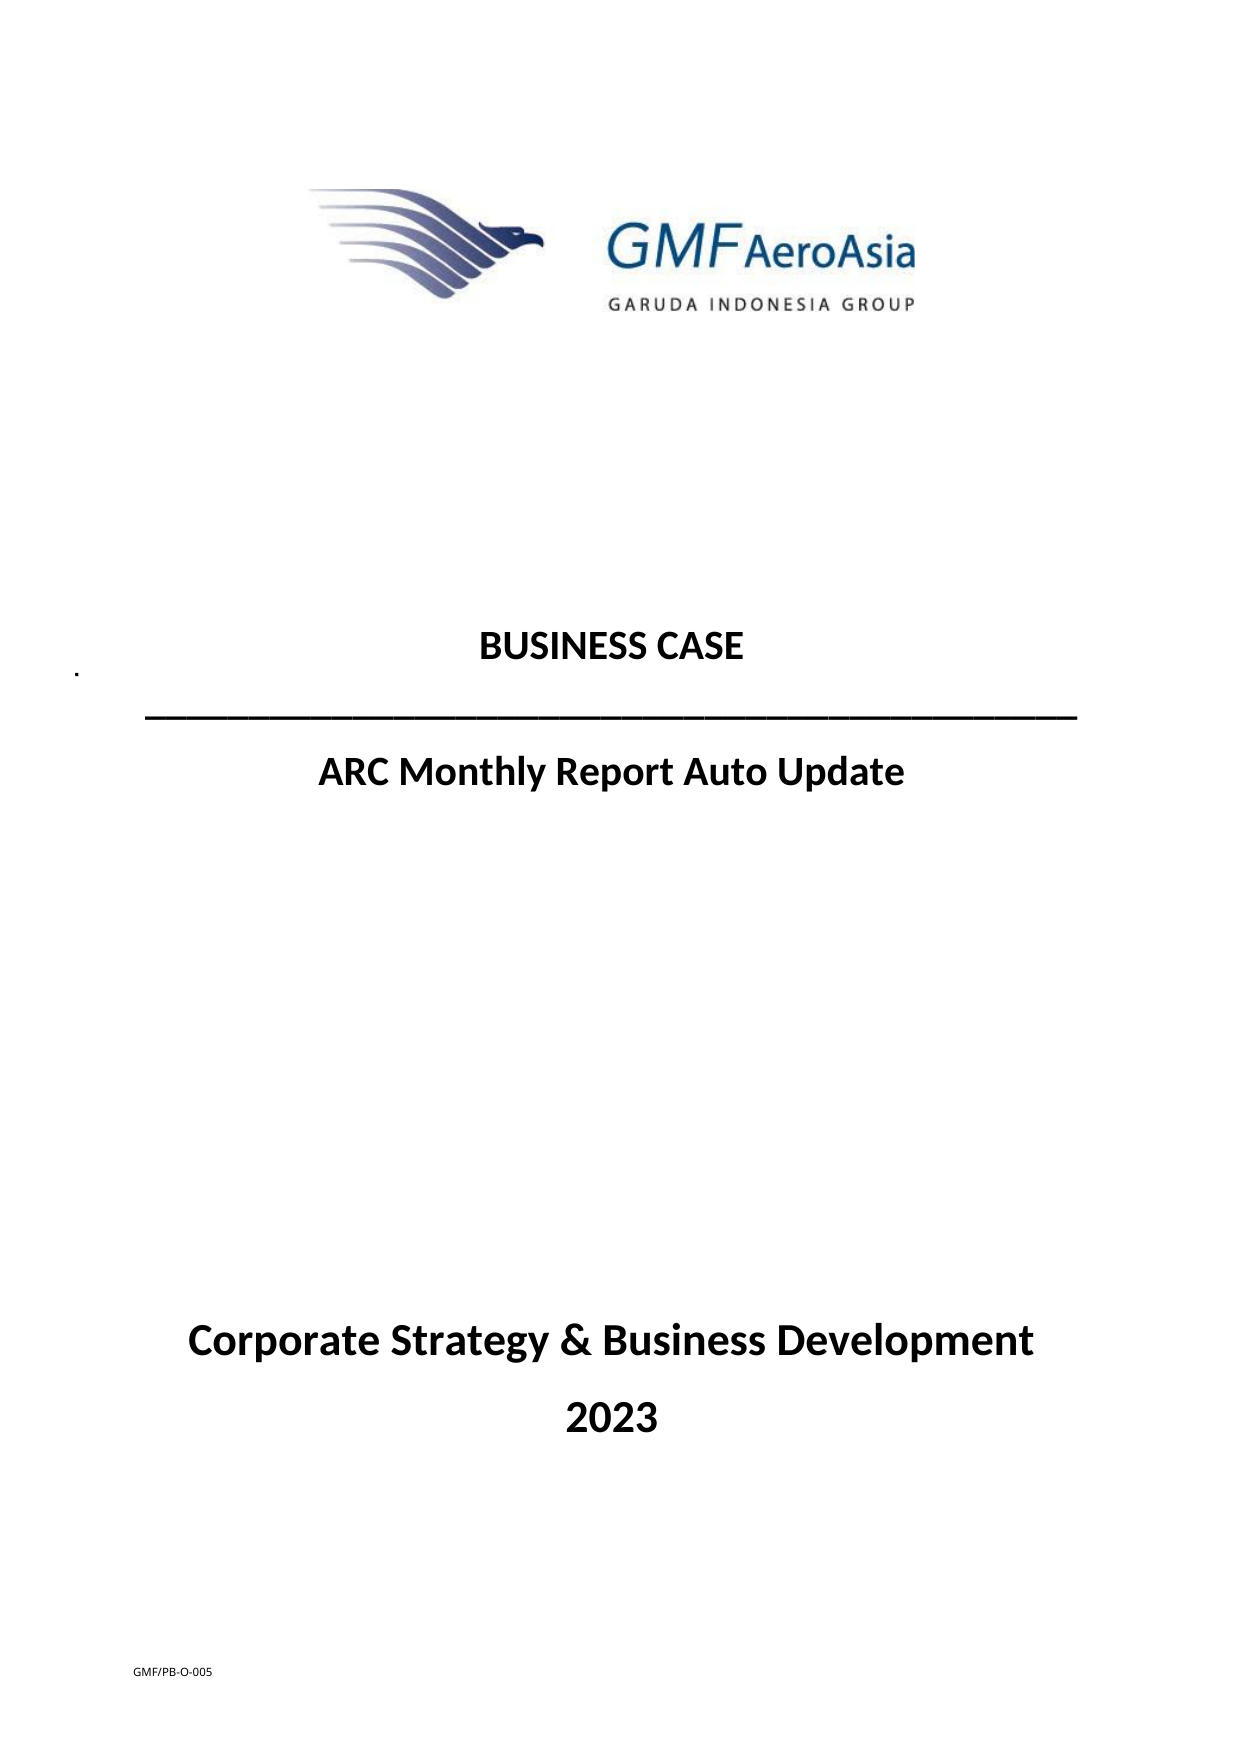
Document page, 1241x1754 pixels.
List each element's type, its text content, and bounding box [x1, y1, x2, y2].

text ARC Monthly Report Auto Update [133, 745, 1090, 796]
text 2023 [133, 1388, 1090, 1444]
text BUSINESS CASE _____________________________________________ [133, 619, 1090, 724]
picture [308, 189, 915, 312]
text Corporate Strategy & Business Development [133, 1311, 1090, 1367]
